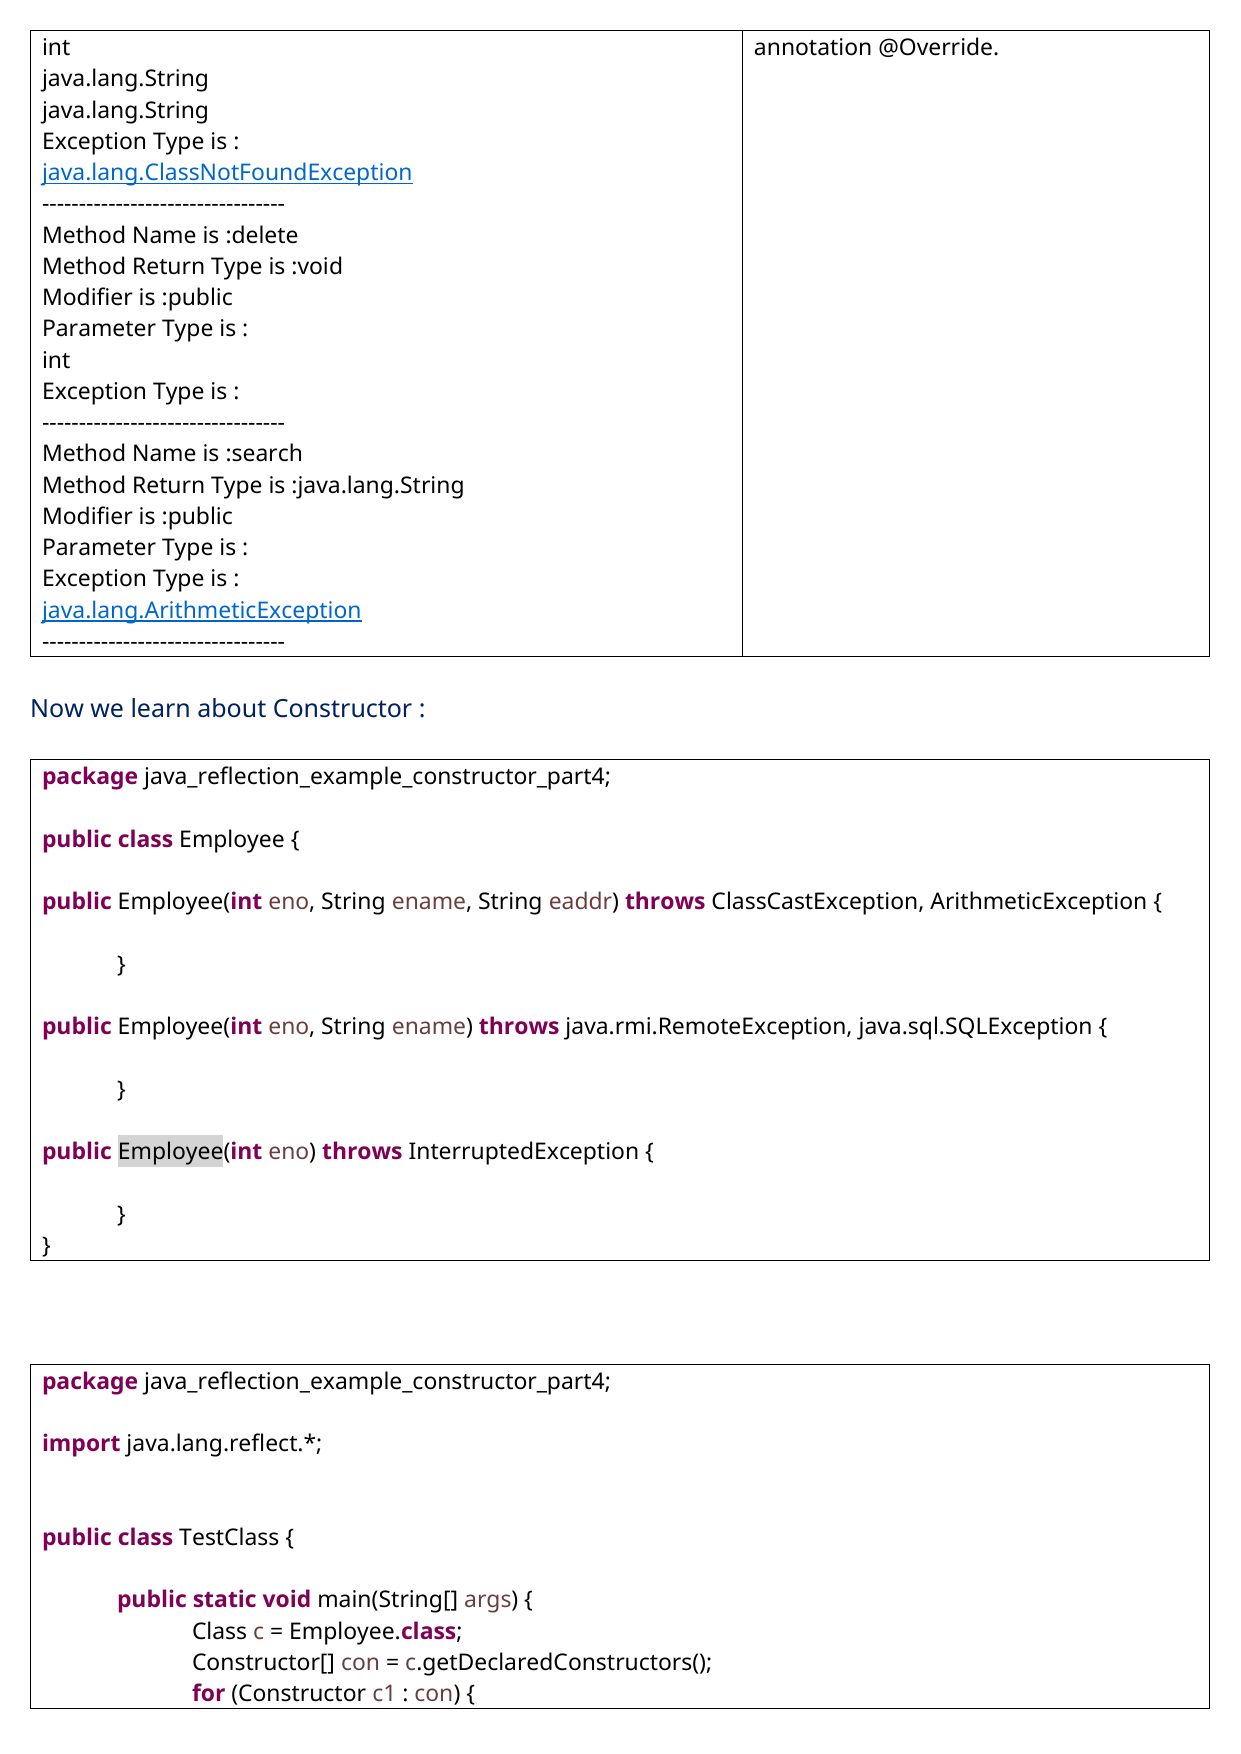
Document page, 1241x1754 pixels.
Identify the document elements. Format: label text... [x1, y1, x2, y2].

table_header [31, 1365, 1209, 1708]
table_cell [743, 31, 1209, 656]
table_header package java_reflection_example_constructor_part4; public class Employee { public Employee(int eno, String ename, String eaddr) throws ClassCastException, ArithmeticException { } public Employee(int eno, String ename) throws java.rmi.RemoteException, java.sql.SQLException { } public Employee(int eno) throws InterruptedException { } } [31, 760, 1209, 1260]
text Now we learn about Constructor : [30, 691, 1210, 725]
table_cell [31, 31, 742, 656]
